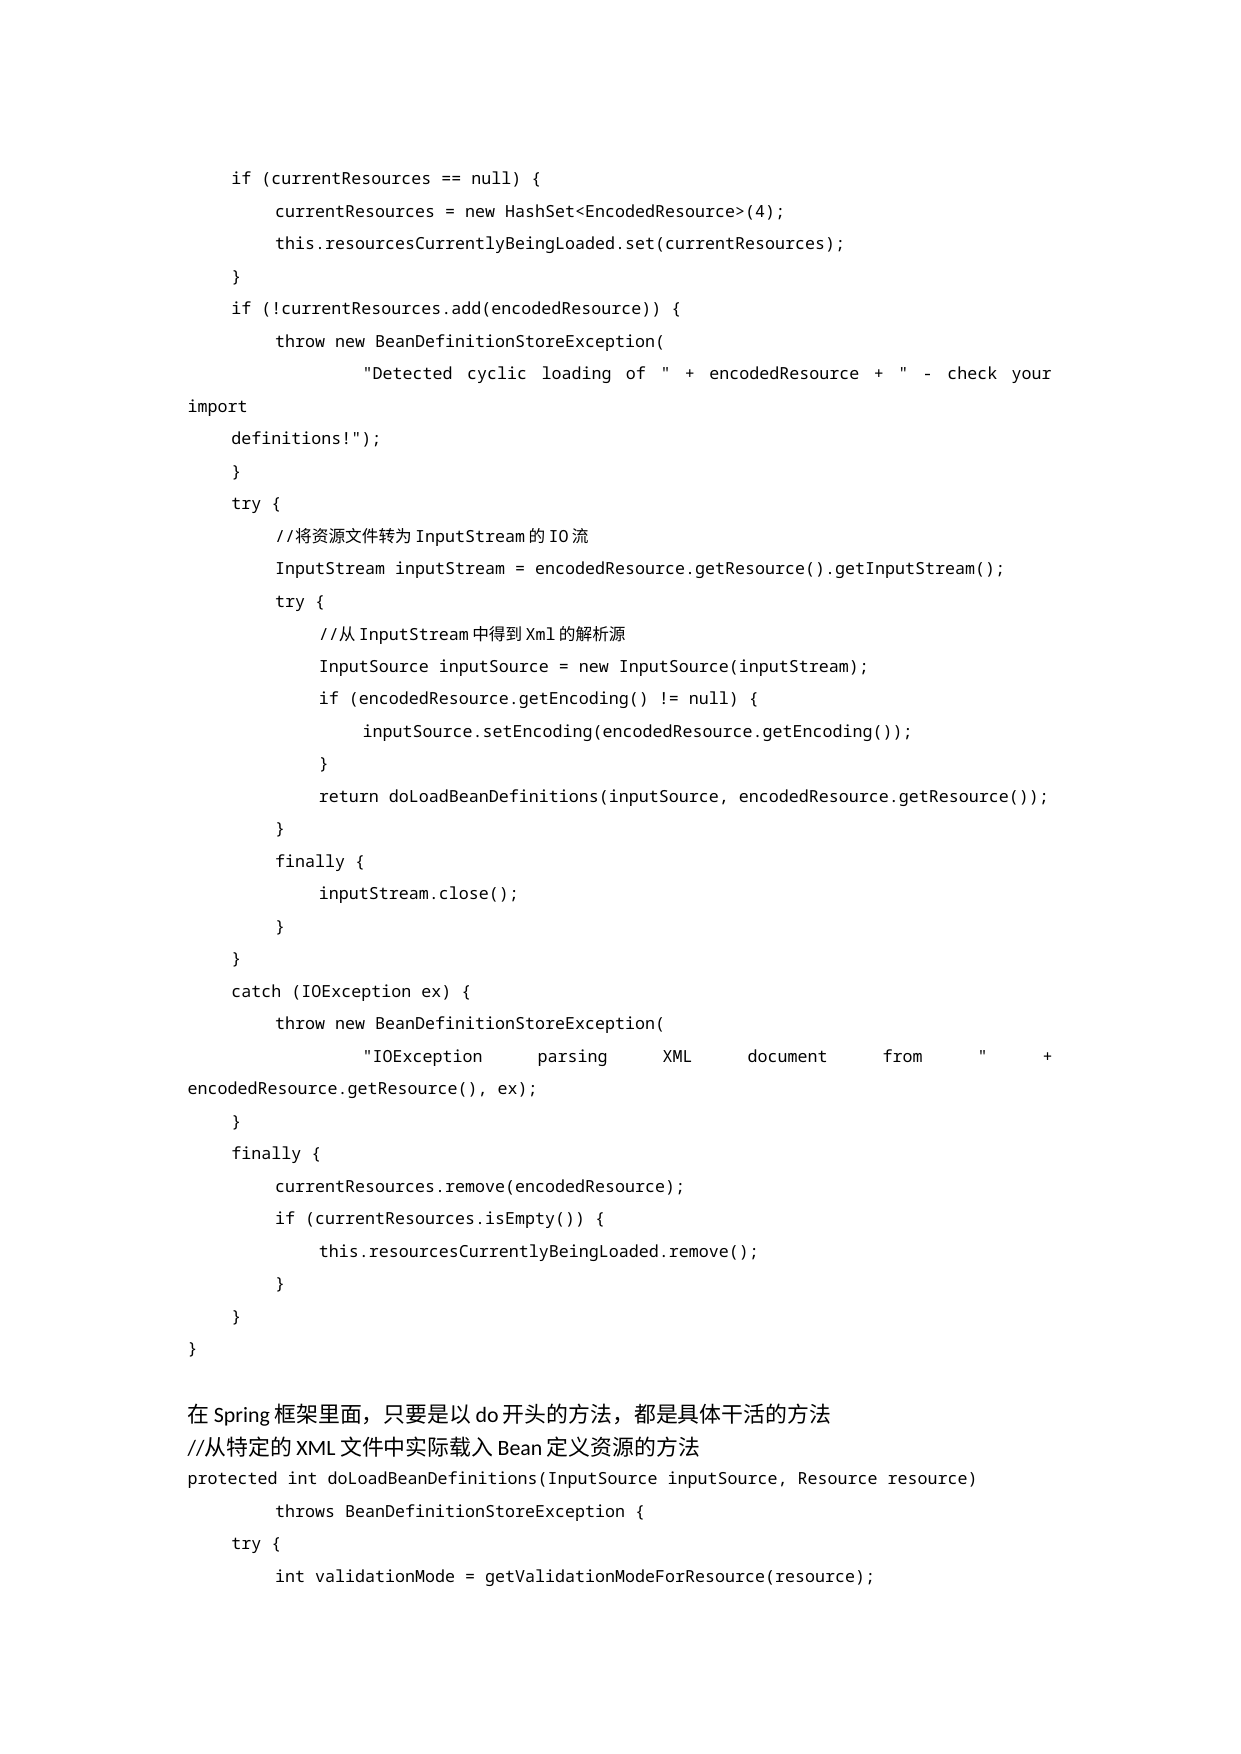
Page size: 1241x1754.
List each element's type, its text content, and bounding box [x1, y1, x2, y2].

text this.resourcesCurrentlyBeingLoaded.remove(); [187, 1234, 1053, 1267]
text "IOException parsing XML document from " + encodedResource.getResource(), ex); [187, 1039, 1053, 1104]
text currentResources.remove(encodedResource); [187, 1169, 1053, 1202]
text } [187, 909, 1053, 942]
text currentResources = new HashSet<EncodedResource>(4); [187, 194, 1053, 227]
text } [187, 259, 1053, 292]
text } [187, 812, 1053, 844]
text if (encodedResource.getEncoding() != null) { [187, 682, 1053, 714]
text inputStream.close(); [187, 877, 1053, 909]
text int validationMode = getValidationModeForResource(resource); [187, 1559, 1053, 1592]
text catch (IOException ex) { [187, 974, 1053, 1007]
text finally { [187, 1137, 1053, 1169]
text InputSource inputSource = new InputSource(inputStream); [187, 649, 1053, 682]
text finally { [187, 844, 1053, 877]
text //从特定的XML文件中实际载入Bean定义资源的方法 [187, 1429, 1053, 1462]
text this.resourcesCurrentlyBeingLoaded.set(currentResources); [187, 227, 1053, 259]
text try { [187, 1527, 1053, 1559]
text //将资源文件转为InputStream的IO流 [231, 519, 1053, 552]
text inputSource.setEncoding(encodedResource.getEncoding()); [187, 714, 1053, 747]
text return doLoadBeanDefinitions(inputSource, encodedResource.getResource()); [187, 779, 1053, 812]
text if (currentResources == null) { [187, 162, 1053, 194]
text throw new BeanDefinitionStoreException( [187, 324, 1053, 357]
text 在Spring框架里面，只要是以do开头的方法，都是具体干活的方法 [187, 1397, 1053, 1429]
text InputStream inputStream = encodedResource.getResource().getInputStream(); [187, 552, 1053, 584]
text } [187, 1267, 1053, 1299]
text } [187, 1104, 1053, 1137]
text throw new BeanDefinitionStoreException( [187, 1007, 1053, 1039]
text } [187, 454, 1053, 487]
text //从InputStream中得到Xml的解析源 [275, 617, 1053, 649]
text protected int doLoadBeanDefinitions(InputSource inputSource, Resource resource) [187, 1462, 1053, 1494]
text if (currentResources.isEmpty()) { [187, 1202, 1053, 1234]
text try { [187, 584, 1053, 617]
text try { [187, 487, 1053, 519]
text } [187, 1299, 1053, 1332]
text throws BeanDefinitionStoreException { [187, 1494, 1053, 1527]
text } [187, 942, 1053, 974]
text "Detected cyclic loading of " + encodedResource + " - check your import definitions!"); [187, 357, 1053, 454]
text } [187, 747, 1053, 779]
text if (!currentResources.add(encodedResource)) { [187, 292, 1053, 324]
text } [187, 1332, 1053, 1364]
